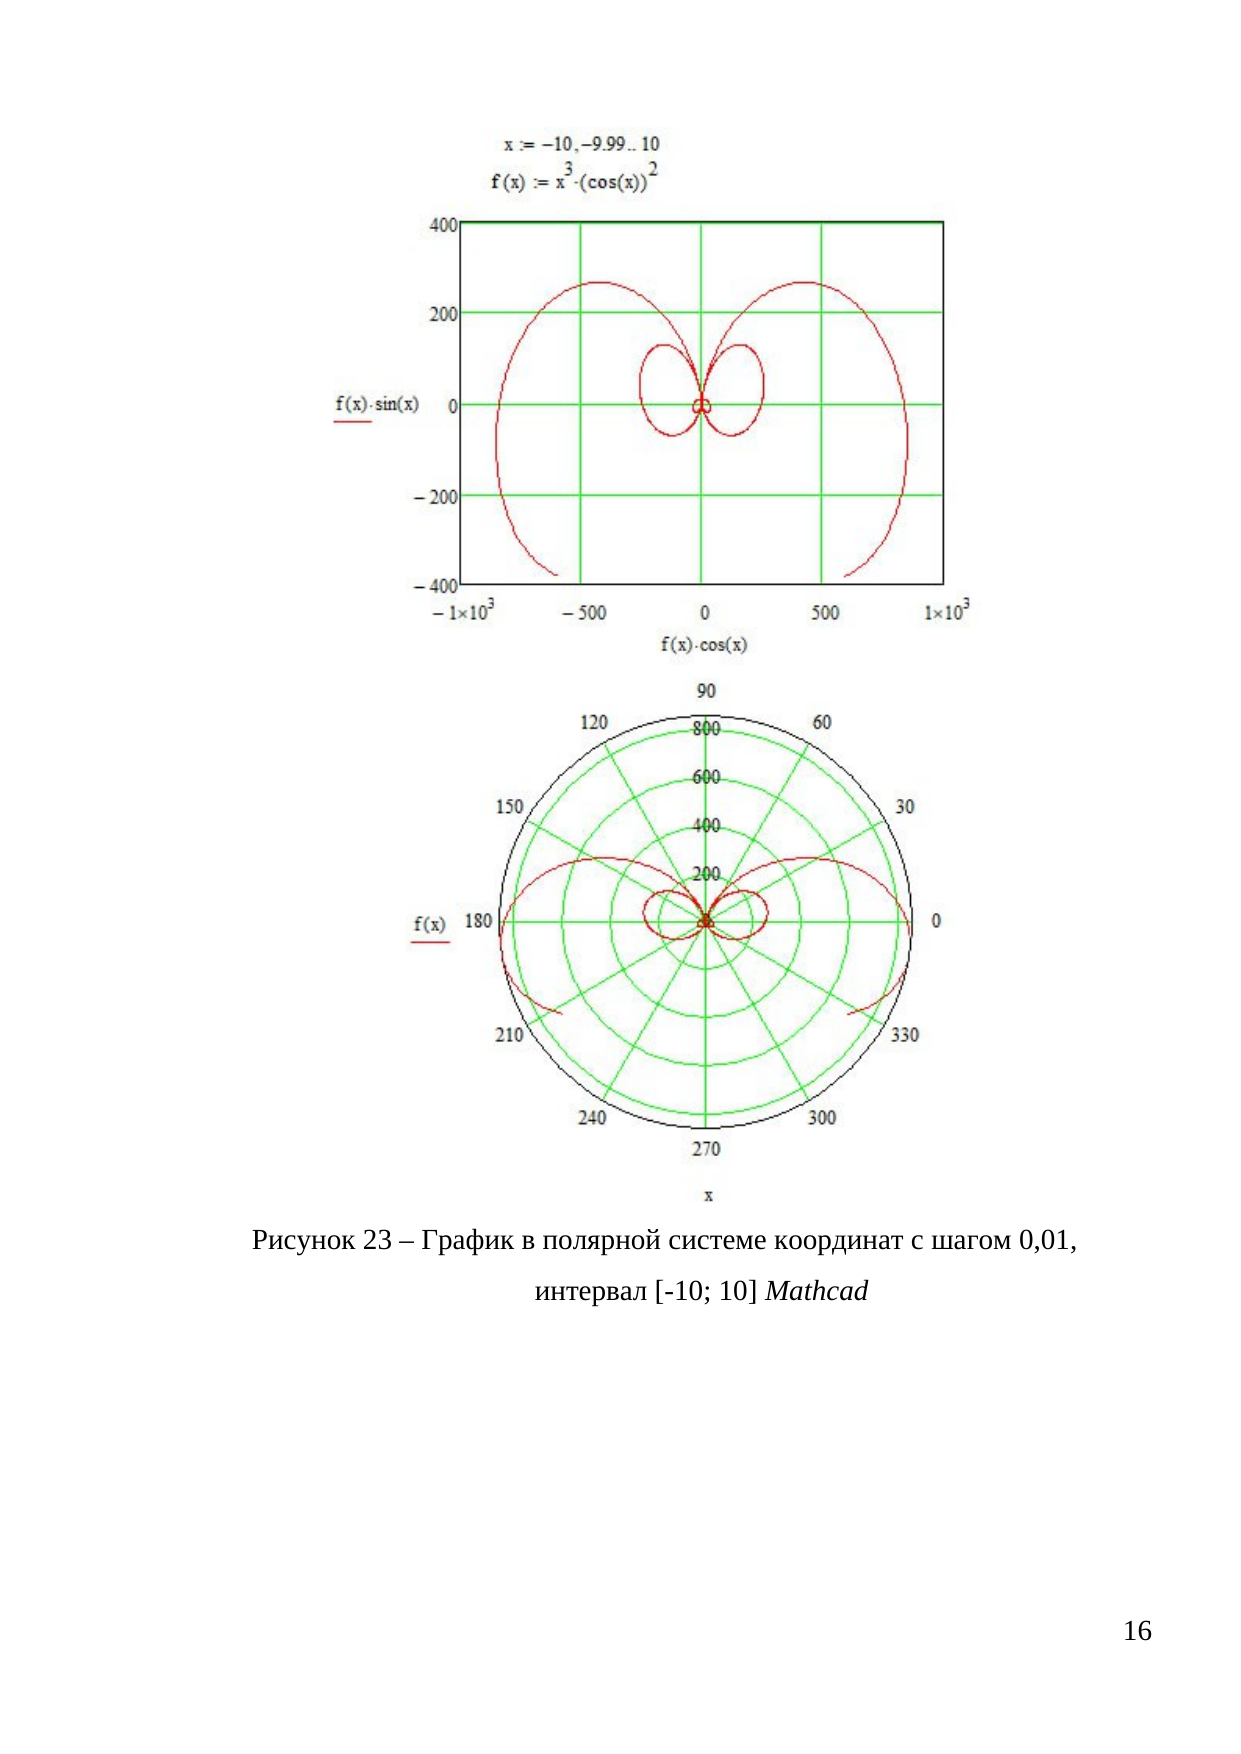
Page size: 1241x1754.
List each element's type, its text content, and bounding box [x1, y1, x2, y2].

picture [333, 118, 996, 1206]
text интервал [-10; 10] Mathcad [177, 1273, 1152, 1306]
